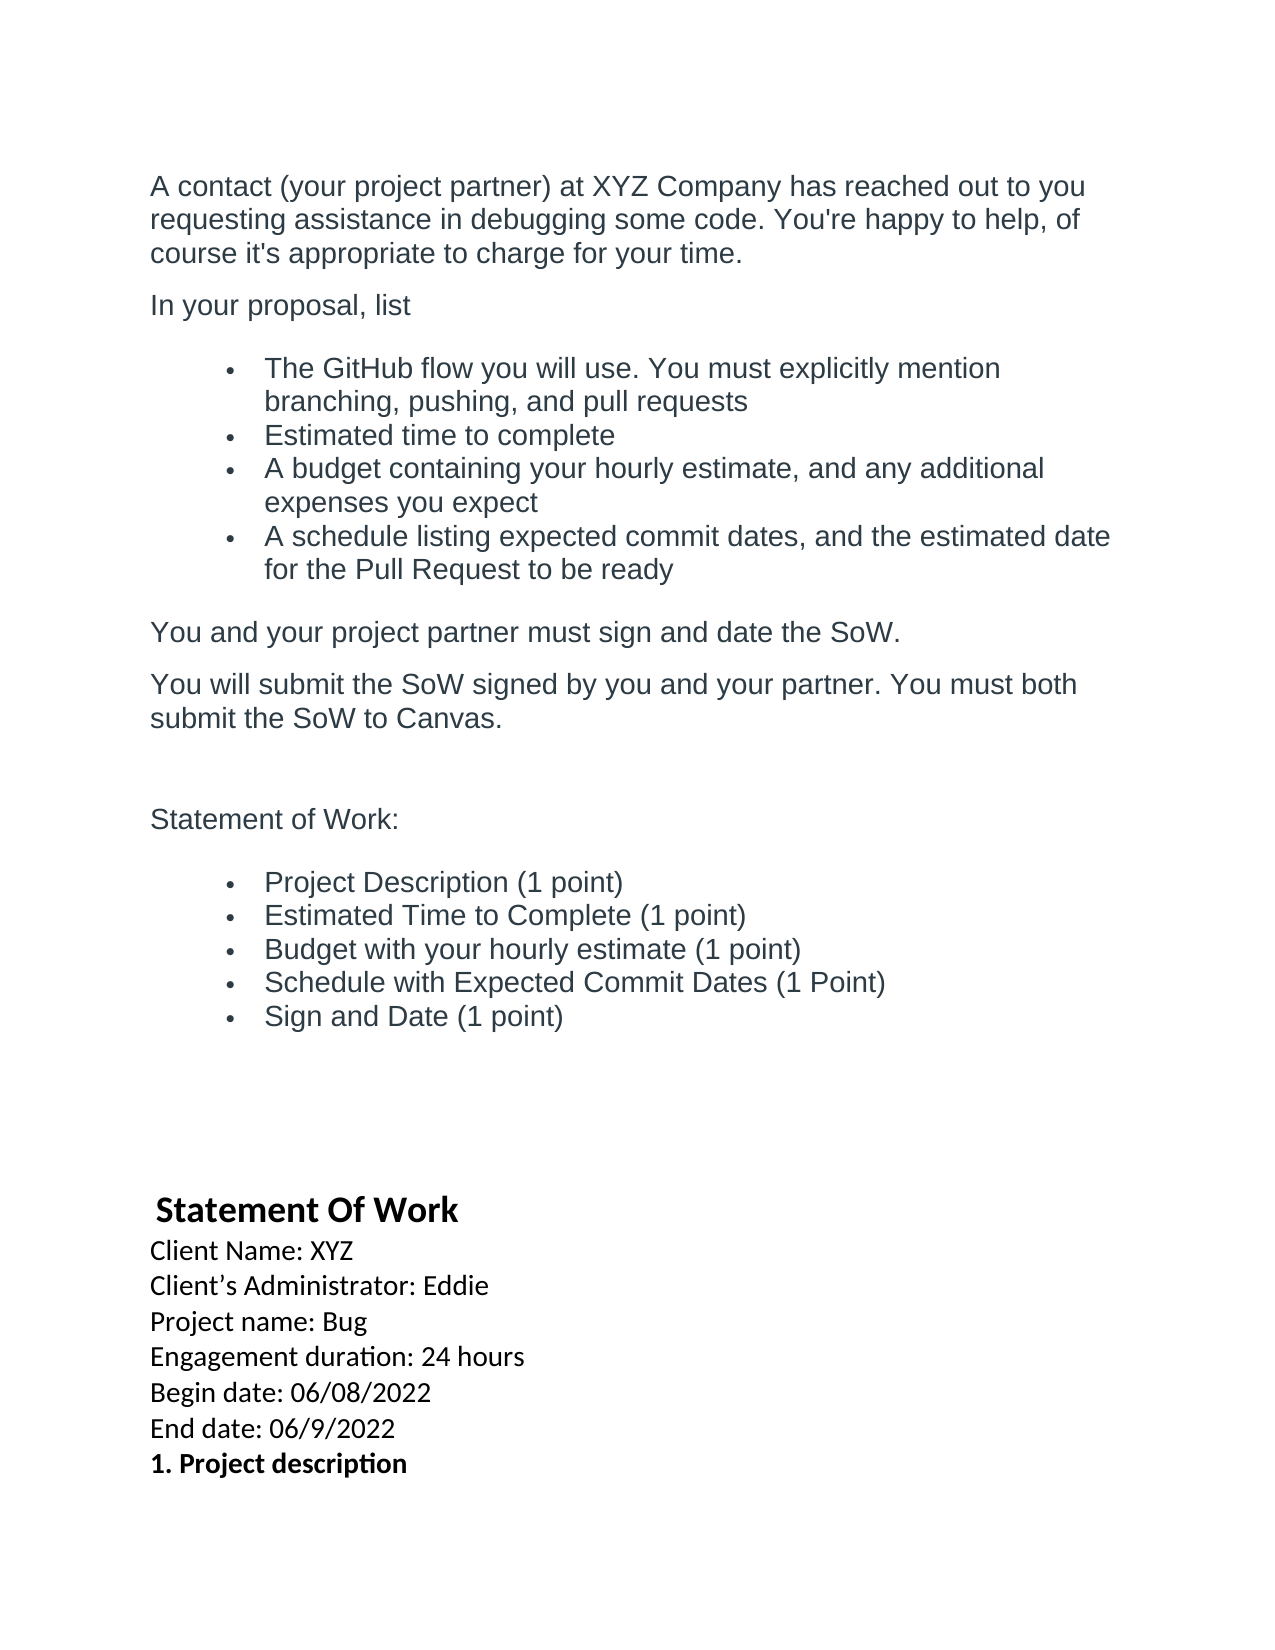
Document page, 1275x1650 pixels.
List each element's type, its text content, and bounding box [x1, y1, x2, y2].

text 1. Project description [150, 1445, 1125, 1481]
text End date: 06/9/2022 [150, 1410, 1125, 1445]
text In your proposal, list [150, 288, 1125, 322]
text Begin date: 06/08/2022 [150, 1374, 1125, 1410]
list A budget containing your hourly estimate, and any additional expenses you expect [227, 451, 1125, 518]
list Estimated time to complete [227, 418, 1125, 451]
text Statement Of Work [150, 1186, 1125, 1232]
text Statement of Work: [150, 802, 1125, 835]
text Engagement duration: 24 hours [150, 1338, 1125, 1374]
list Estimated Time to Complete (1 point) [227, 898, 1125, 932]
list Budget with your hourly estimate (1 point) [227, 932, 1125, 965]
list Sign and Date (1 point) [227, 999, 1125, 1032]
text You will submit the SoW signed by you and your partner. You must both submit the SoW to Canvas. [150, 667, 1125, 734]
list Schedule with Expected Commit Dates (1 Point) [227, 965, 1125, 999]
list Project Description (1 point) [227, 864, 1125, 898]
text Project name: Bug [150, 1303, 1125, 1338]
text Client Name: XYZ [150, 1232, 1125, 1267]
text Client’s Administrator: Eddie [150, 1267, 1125, 1303]
text You and your project partner must sign and date the SoW. [150, 615, 1125, 648]
list A schedule listing expected commit dates, and the estimated date for the Pull Request to be ready [227, 518, 1125, 586]
text A contact (your project partner) at XYZ Company has reached out to you requesting assistance in debugging some code. You're happy to help, of course it's appropriate to charge for your time. [150, 169, 1125, 269]
list The GitHub flow you will use. You must explicitly mention branching, pushing, and pull requests [227, 351, 1125, 418]
